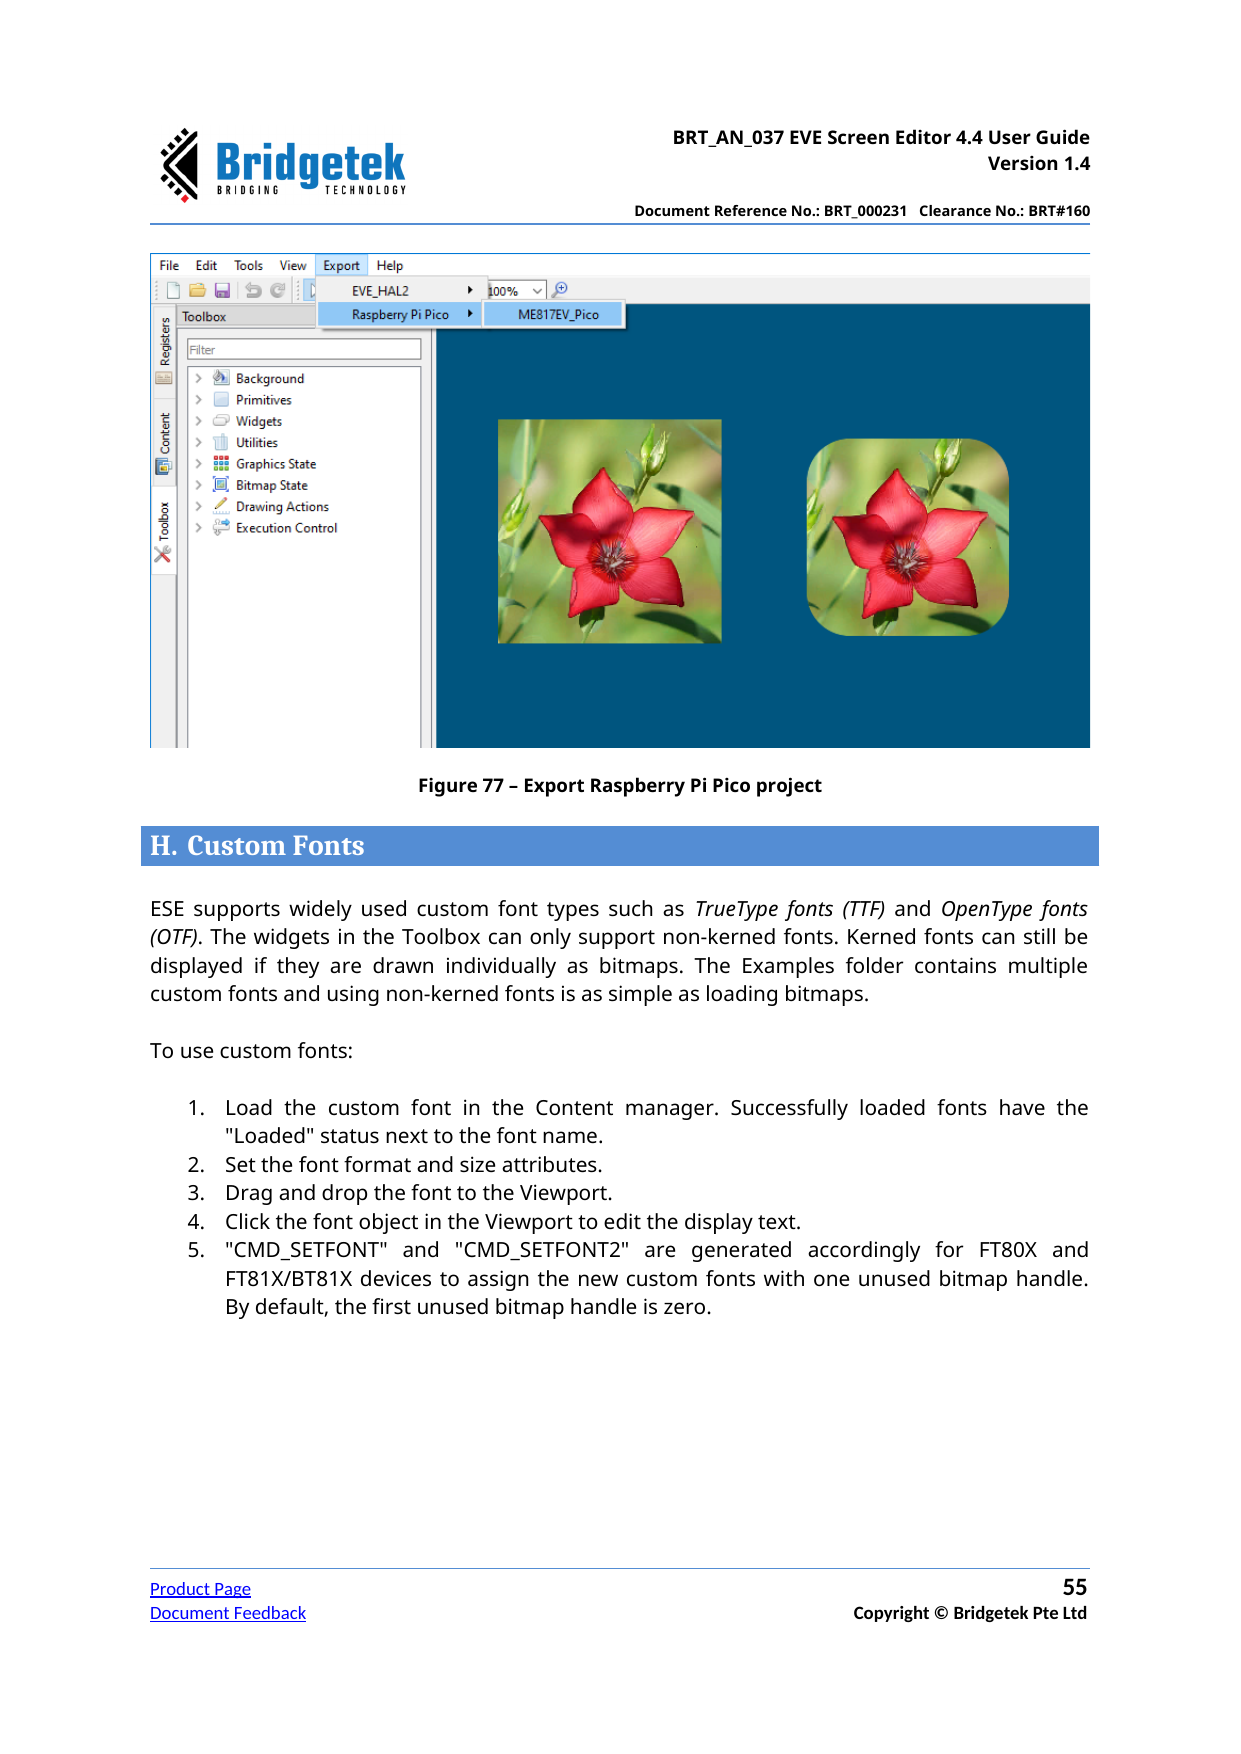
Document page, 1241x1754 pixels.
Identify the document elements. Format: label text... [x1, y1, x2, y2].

picture [807, 439, 1008, 635]
list Load the custom font in the Content manager. Successfully loaded fonts have the "Loaded" status next to the font name. [187, 1093, 1090, 1150]
subtitle Custom Fonts [142, 827, 1098, 864]
text ESE supports widely used custom font types such as TrueType fonts (TTF) and OpenType fonts (OTF). The widgets in the Toolbox can only support non-kerned fonts. Kerned fonts can still be displayed if they are drawn individually as bitmaps. The Examples folder contains multiple custom fonts and using non-kerned fonts is as simple as loading bitmaps. [150, 894, 1090, 1008]
list "CMD_SETFONT" and "CMD_SETFONT2" are generated accordingly for FT80X and FT81X/BT81X devices to assign the new custom fonts with one unused bitmap handle. By default, the first unused bitmap handle is zero. [187, 1235, 1090, 1321]
text To use custom fonts: [150, 1036, 1090, 1065]
picture [150, 253, 1091, 748]
picture [499, 420, 721, 643]
list Click the font object in the Viewport to edit the display text. [187, 1207, 1090, 1235]
list Drag and drop the font to the Viewport. [187, 1178, 1090, 1207]
picture [153, 125, 409, 205]
list Set the font format and size attributes. [187, 1150, 1090, 1178]
